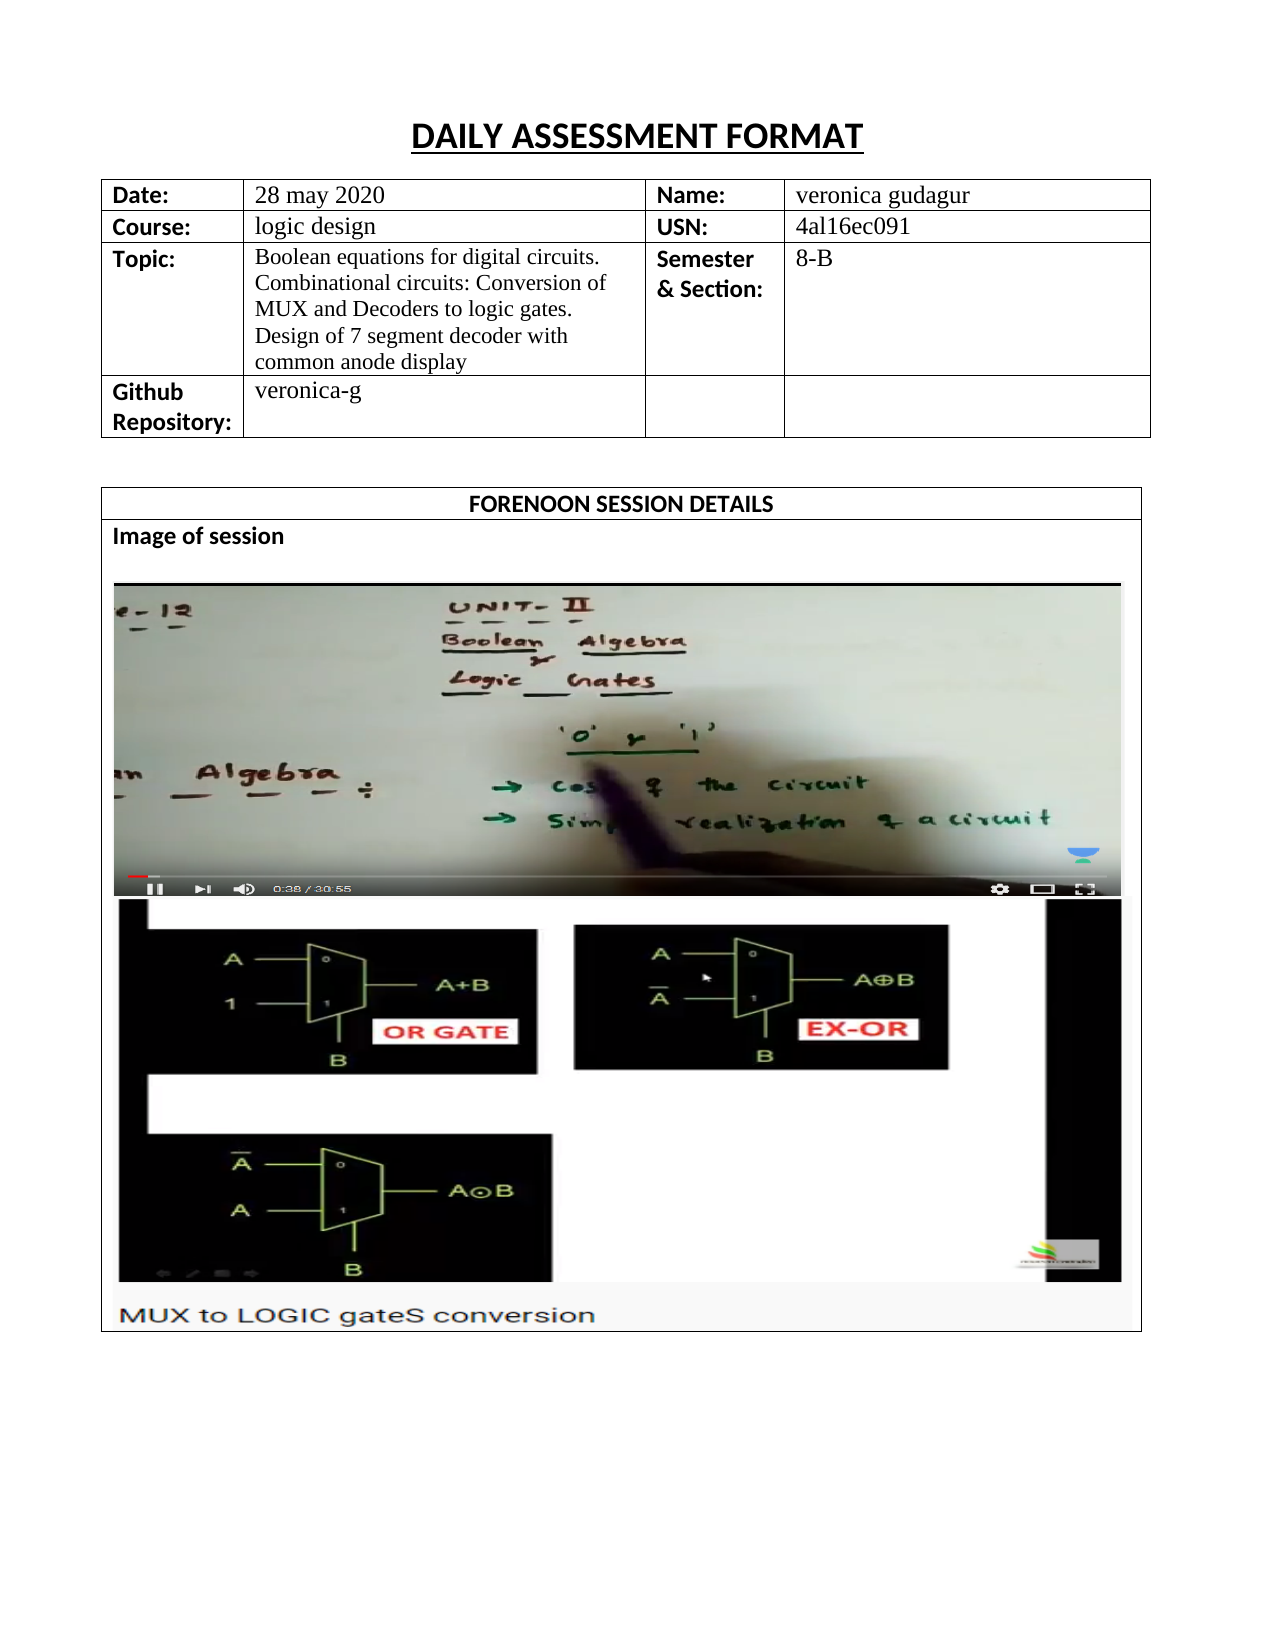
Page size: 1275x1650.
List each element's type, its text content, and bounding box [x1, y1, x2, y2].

table_cell Github Repository: [102, 376, 243, 437]
table_header veronica gudagur [785, 180, 1150, 210]
table_cell Image of session [102, 520, 1141, 1331]
picture [112, 581, 1133, 1331]
text DAILY ASSESSMENT FORMAT [112, 112, 1162, 158]
table_header FORENOON SESSION DETAILS [102, 488, 1141, 519]
table_cell veronica-g [244, 376, 645, 437]
table_cell Topic: [102, 243, 243, 374]
table_cell 8-B [785, 243, 1150, 374]
table_cell Course: [102, 211, 243, 242]
table_cell logic design [244, 211, 645, 242]
table_cell [646, 376, 784, 437]
table_cell [785, 376, 1150, 437]
table_cell Boolean equations for digital circuits. Combinational circuits: Conversion of MUX and Decoders to logic gates. Design of 7 segment decoder with common anode display [244, 243, 645, 374]
table_header Date: [102, 180, 243, 210]
table_header 28 may 2020 [244, 180, 645, 210]
table_cell 4al16ec091 [785, 211, 1150, 242]
table_cell Semester & Section: [646, 243, 784, 374]
table_cell USN: [646, 211, 784, 242]
table_header Name: [646, 180, 784, 210]
